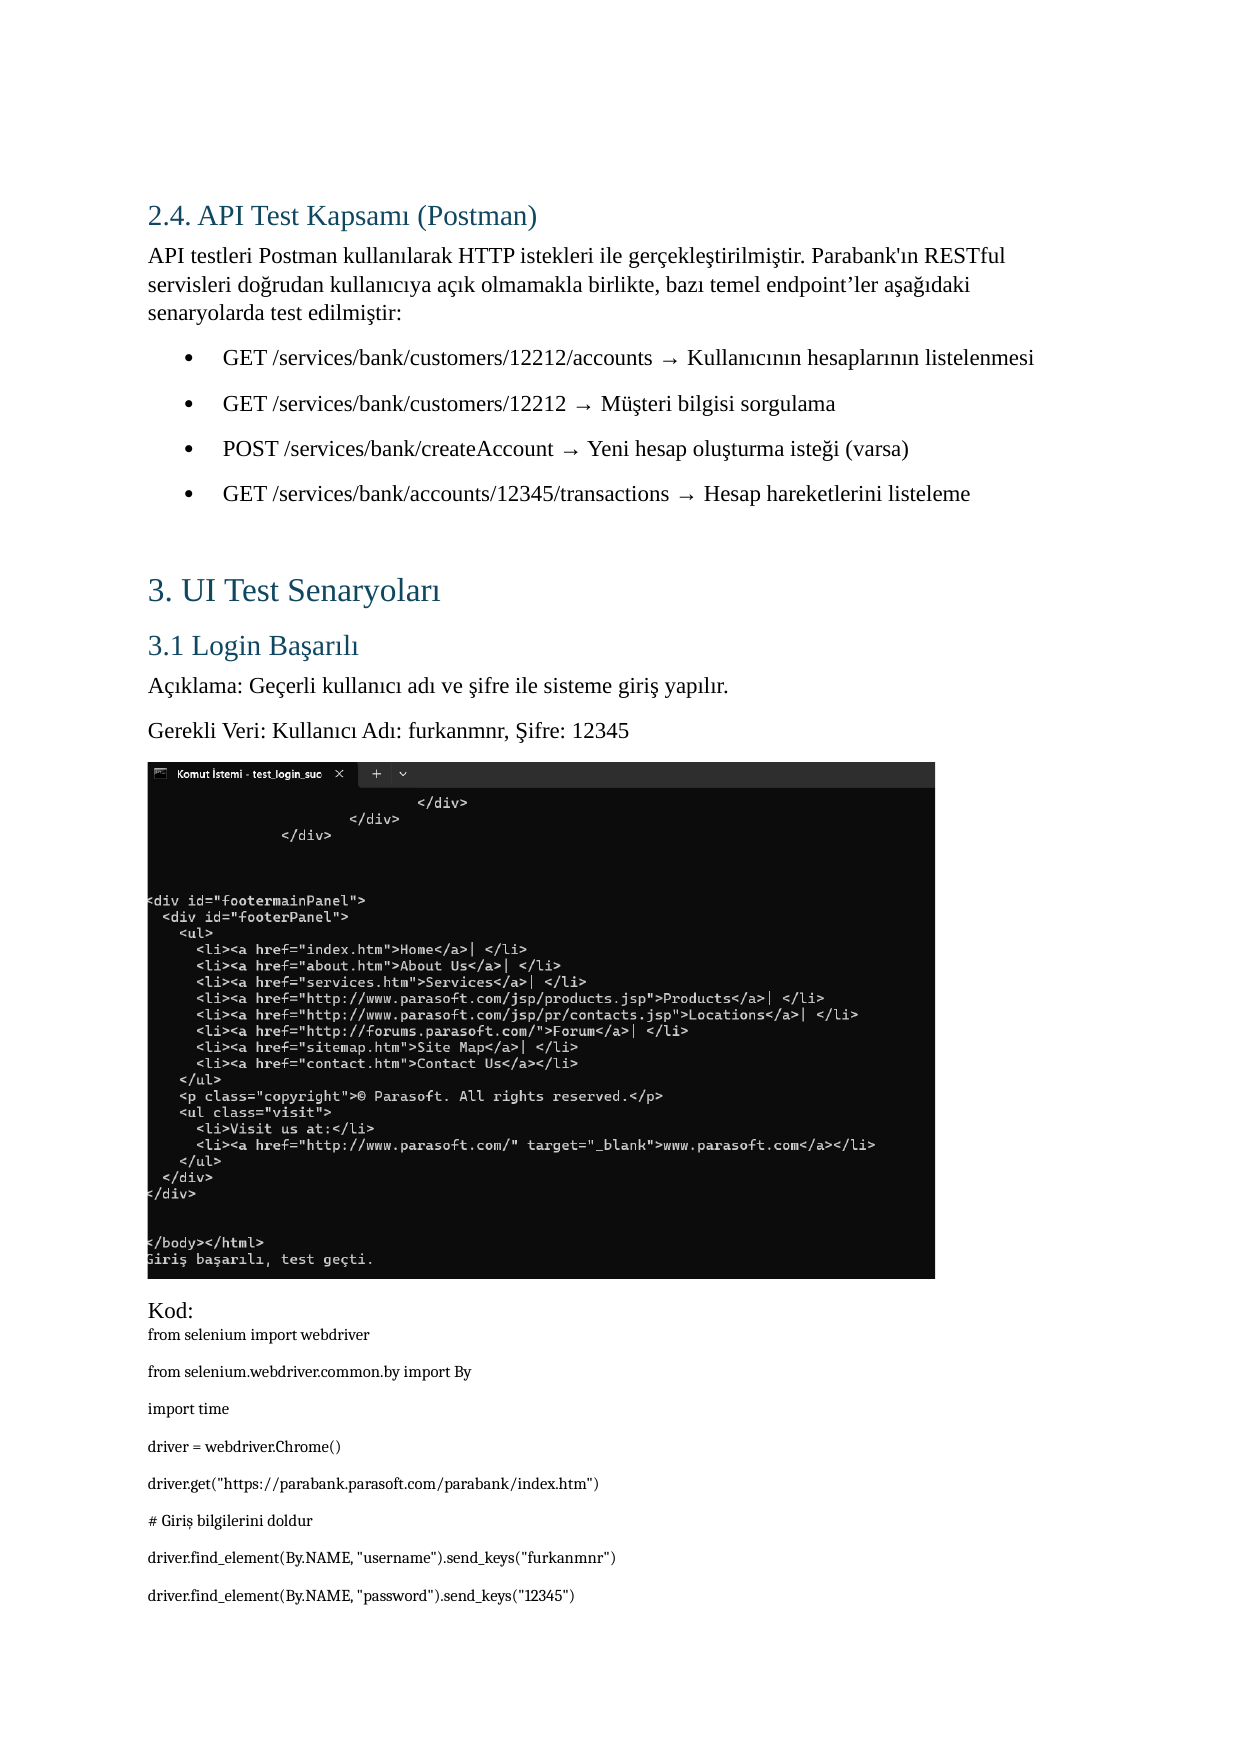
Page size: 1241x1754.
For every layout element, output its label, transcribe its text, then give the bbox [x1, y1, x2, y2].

subtitle 3. UI Test Senaryoları [148, 570, 1093, 608]
text API testleri Postman kullanılarak HTTP istekleri ile gerçekleştirilmiştir. Parabank'ın RESTful servisleri doğrudan kullanıcıya açık olmamakla birlikte, bazı temel endpoint’ler aşağıdaki senaryolarda test edilmiştir: [148, 242, 1093, 326]
list GET /services/bank/customers/12212 → Müşteri bilgisi sorgulama [185, 389, 1093, 416]
text Açıklama: Geçerli kullanıcı adı ve şifre ile sisteme giriş yapılır. [148, 672, 1093, 699]
list GET /services/bank/customers/12212/accounts → Kullanıcının hesaplarının listelenmesi [185, 344, 1093, 371]
text driver.find_element(By.NAME, "username").send_keys("furkanmnr") [148, 1549, 1093, 1568]
text driver.get("https://parabank.parasoft.com/parabank/index.htm") [148, 1474, 1093, 1493]
list GET /services/bank/accounts/12345/transactions → Hesap hareketlerini listeleme [185, 480, 1093, 506]
subtitle 2.4. API Test Kapsamı (Postman) [148, 198, 1093, 232]
text driver.find_element(By.NAME, "password").send_keys("12345") [148, 1586, 1093, 1605]
text # Giriş bilgilerini doldur [148, 1512, 1093, 1531]
picture [147, 762, 935, 1279]
subtitle 3.1 Login Başarılı [148, 628, 1093, 662]
list POST /services/bank/createAccount → Yeni hesap oluşturma isteği (varsa) [185, 435, 1093, 461]
text Gerekli Veri: Kullanıcı Adı: furkanmnr, Şifre: 12345 [148, 718, 1093, 744]
text from selenium.webdriver.common.by import By [148, 1362, 1093, 1382]
text driver = webdriver.Chrome() [148, 1437, 1093, 1456]
text Kod: from selenium import webdriver [148, 1297, 1093, 1344]
text import time [148, 1400, 1093, 1419]
